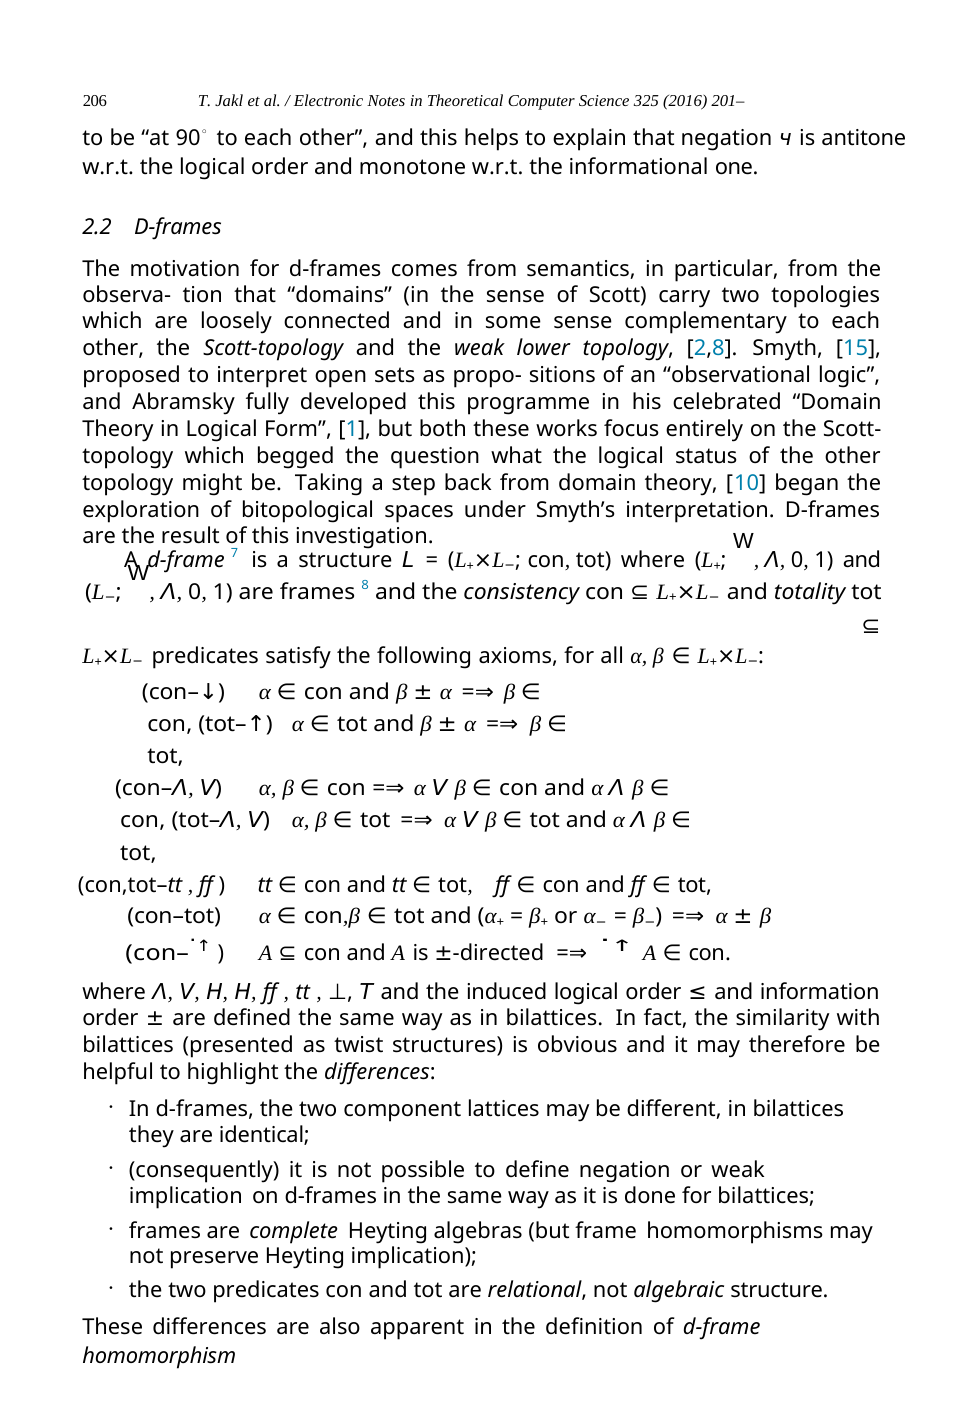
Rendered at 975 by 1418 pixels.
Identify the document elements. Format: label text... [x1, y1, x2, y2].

text The motivation for d-frames comes from semantics, in particular, from the observa- tion that “domains” (in the sense of Scott) carry two topologies which are loosely connected and in some sense complementary to each other, the Scott-topology and the weak lower topology, [2,8]. Smyth, [15], proposed to interpret open sets as propo- sitions of an “observational logic”, and Abramsky fully developed this programme in his celebrated “Domain Theory in Logical Form”, [1], but both these works focus entirely on the Scott-topology which begged the question what the logical status of the other topology might be. Taking a step back from domain theory, [10] began the exploration of bitopological spaces under Smyth’s interpretation. D-frames are the result of this investigation. [82, 255, 881, 550]
text These differences are also apparent in the definition of d-frame homomorphism [82, 1311, 914, 1370]
text (con–↓) α ∈ con and β ± α =⇒ β ∈ con, (tot–↑) α ∈ tot and β ± α =⇒ β ∈ tot, [142, 676, 579, 770]
text (L−; W, Λ, 0, 1) are frames 8 and the consistency con ⊆ L+×L− and totality tot ⊆ [67, 572, 881, 640]
text to be “at 90◦ to each other”, and this helps to explain that negation ч is antitone [82, 122, 914, 151]
text (con–Λ, V) α, β ∈ con =⇒ α V β ∈ con and α Λ β ∈ con, (tot–Λ, V) α, β ∈ tot =⇒ α V β ∈ tot and α Λ β ∈ tot, [115, 772, 696, 866]
text (con,tot–tt , ff ) tt ∈ con and tt ∈ tot, ff ∈ con and ff ∈ tot, [78, 869, 914, 899]
text (con–tot) α ∈ con,β ∈ tot and (α+ = β+ or α− = β−) =⇒ α ± β [127, 902, 914, 929]
list frames are complete Heyting algebras (but frame homomorphisms may not preserve Heyting implication); [108, 1217, 881, 1270]
list In d-frames, the two component lattices may be different, in bilattices they are identical; [108, 1095, 881, 1149]
text w.r.t. the logical order and monotone w.r.t. the informational one. [82, 151, 914, 180]
list (consequently) it is not possible to define negation or weak implication on d-frames in the same way as it is done for bilattices; [108, 1156, 881, 1210]
text where Λ, V, H, H, ff , tt , ⊥, T and the induced logical order ≤ and information order ± are defined the same way as in bilattices. In fact, the similarity with bilattices (presented as twist structures) is obvious and it may therefore be helpful to highlight the differences: [82, 978, 881, 1085]
list D-frames [82, 211, 914, 241]
text L+×L− predicates satisfy the following axioms, for all α, β ∈ L+×L−: [82, 640, 914, 669]
text A d-frame 7 is a structure L = (L+×L−; con, tot) where (L+; W, Λ, 0, 1) and [167, 550, 881, 572]
list the two predicates con and tot are relational, not algebraic structure. [108, 1274, 914, 1304]
text (con–.↑ ) A ⊆ con and A is ±-directed =⇒ .↑ A ∈ con. [125, 929, 914, 969]
